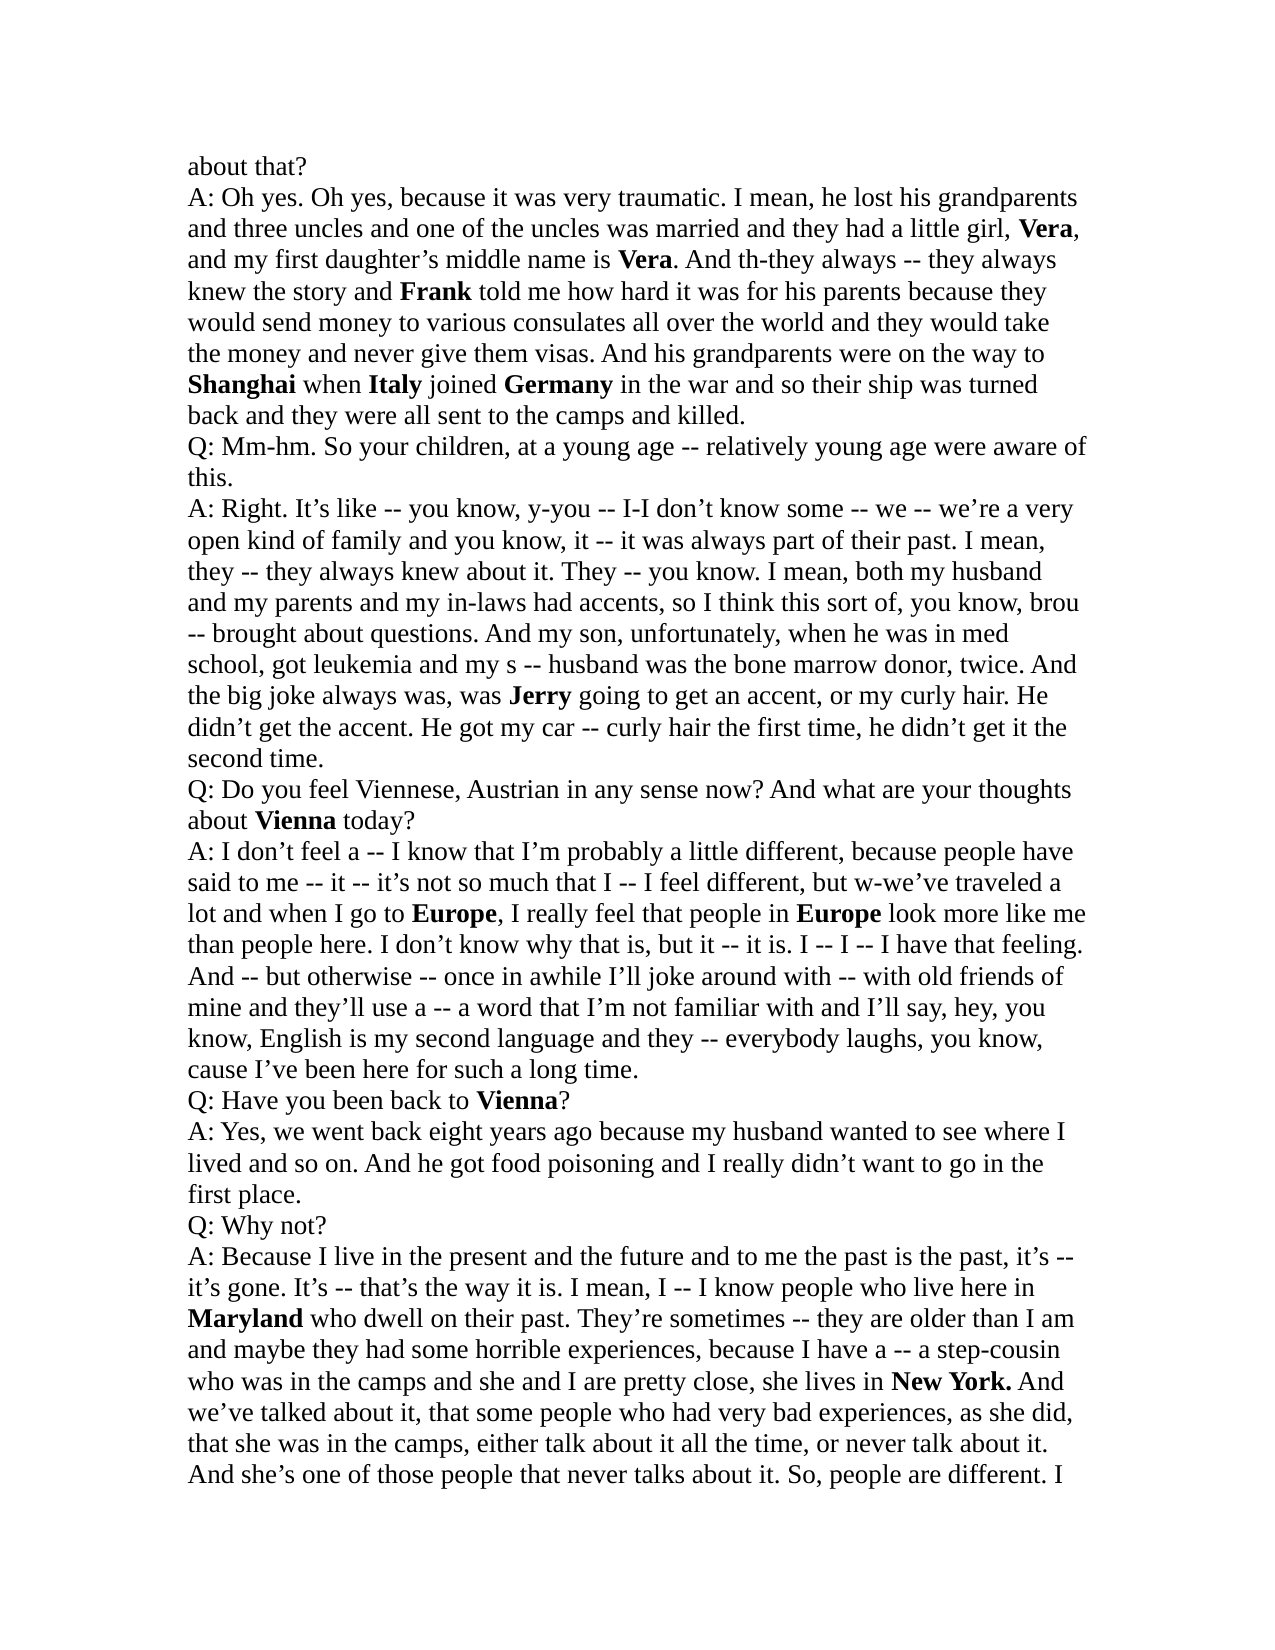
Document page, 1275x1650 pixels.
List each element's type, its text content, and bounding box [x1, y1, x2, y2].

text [187, 1427, 1087, 1489]
text A: Yes, we went back eight years ago because my husband wanted to see where I lived and so on. And he got food poisoning and I really didn’t want to go in the first place. [187, 1302, 1087, 1396]
text Q: Mm-hm. So your children, at a young age -- relatively young age were aware of this. [187, 617, 1087, 679]
text Q: Do you feel Viennese, Austrian in any sense now? And what are your thoughts about Vienna today? [187, 960, 1087, 1022]
text Q: Have you been back to Vienna? [187, 1271, 1087, 1302]
text A: I don’t feel a -- I know that I’m probably a little different, because people have said to me -- it -- it’s not so much that I -- I feel different, but w-we’ve traveled a lot and when I go to Europe, I really feel that people in Europe look more like me than people here. I don’t know why that is, but it -- it is. I -- I -- I have that feeling. And -- but otherwise -- once in awhile I’ll joke around with -- with old friends of mine and they’ll use a -- a word that I’m not familiar with and I’ll say, hey, you know, English is my second language and they -- everybody laughs, you know, cause I’ve been here for such a long time. [187, 1022, 1087, 1271]
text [187, 150, 1087, 274]
text Q: Why not? [187, 1396, 1087, 1427]
text Q: So you were very open with them and I know you said your husband lost relatives. Were you -- was he -- or -- were y-you or he open with your children about that? [187, 274, 1087, 368]
text A: Oh yes. Oh yes, because it was very traumatic. I mean, he lost his grandparents and three uncles and one of the uncles was married and they had a little girl, Vera, and my first daughter’s middle name is Vera. And th-they always -- they always knew the story and Frank told me how hard it was for his parents because they would send money to various consulates all over the world and they would take the money and never give them visas. And his grandparents were on the way to Shanghai when Italy joined Germany in the war and so their ship was turned back and they were all sent to the camps and killed. [187, 368, 1087, 617]
text A: Right. It’s like -- you know, y-you -- I-I don’t know some -- we -- we’re a very open kind of family and you know, it -- it was always part of their past. I mean, they -- they always knew about it. They -- you know. I mean, both my husband and my parents and my in-laws had accents, so I think this sort of, you know, brou -- brought about questions. And my son, unfortunately, when he was in med school, got leukemia and my s -- husband was the bone marrow donor, twice. And the big joke always was, was Jerry going to get an accent, or my curly hair. He didn’t get the accent. He got my car -- curly hair the first time, he didn’t get it the second time. [187, 679, 1087, 960]
